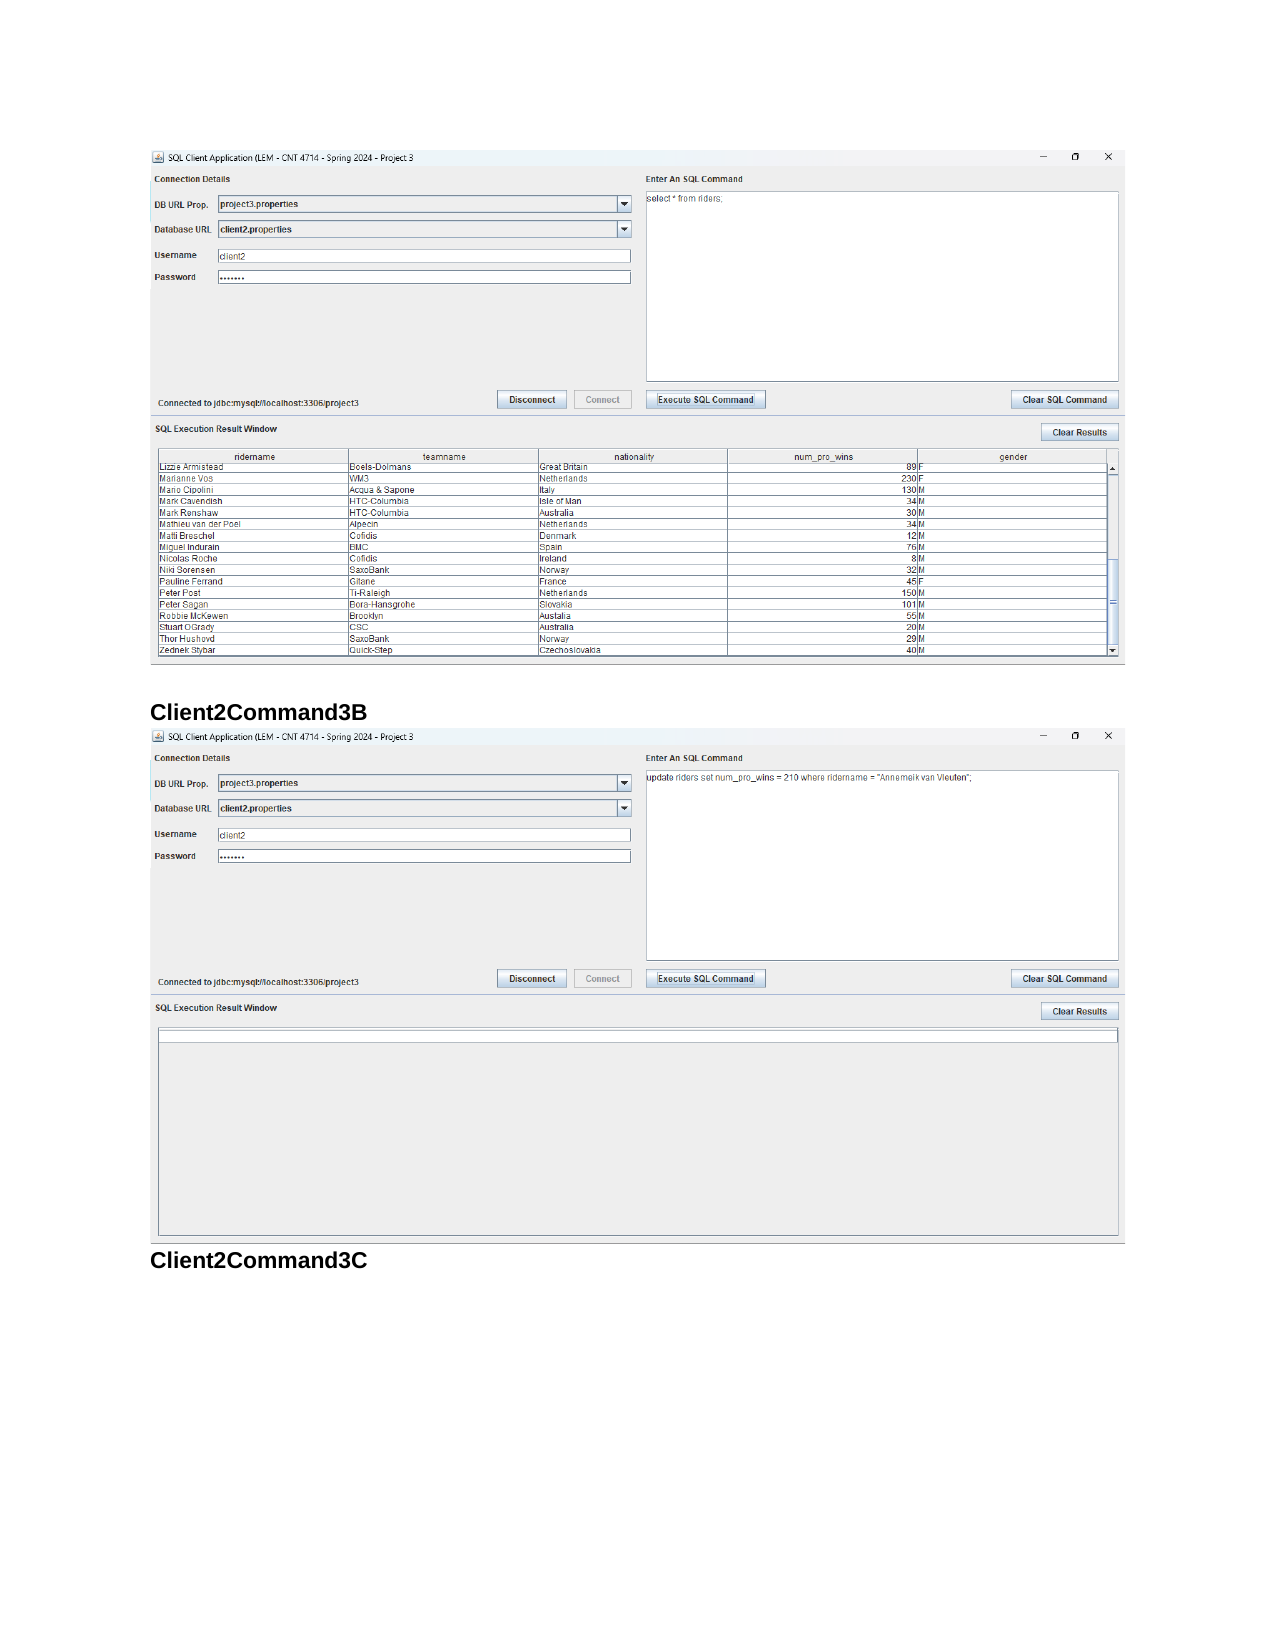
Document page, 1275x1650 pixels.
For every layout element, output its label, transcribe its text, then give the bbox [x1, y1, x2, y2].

text Client2Command3C [150, 1247, 1125, 1274]
picture [150, 150, 1125, 665]
text Client2Command3B [150, 699, 1125, 725]
picture [150, 728, 1125, 1244]
